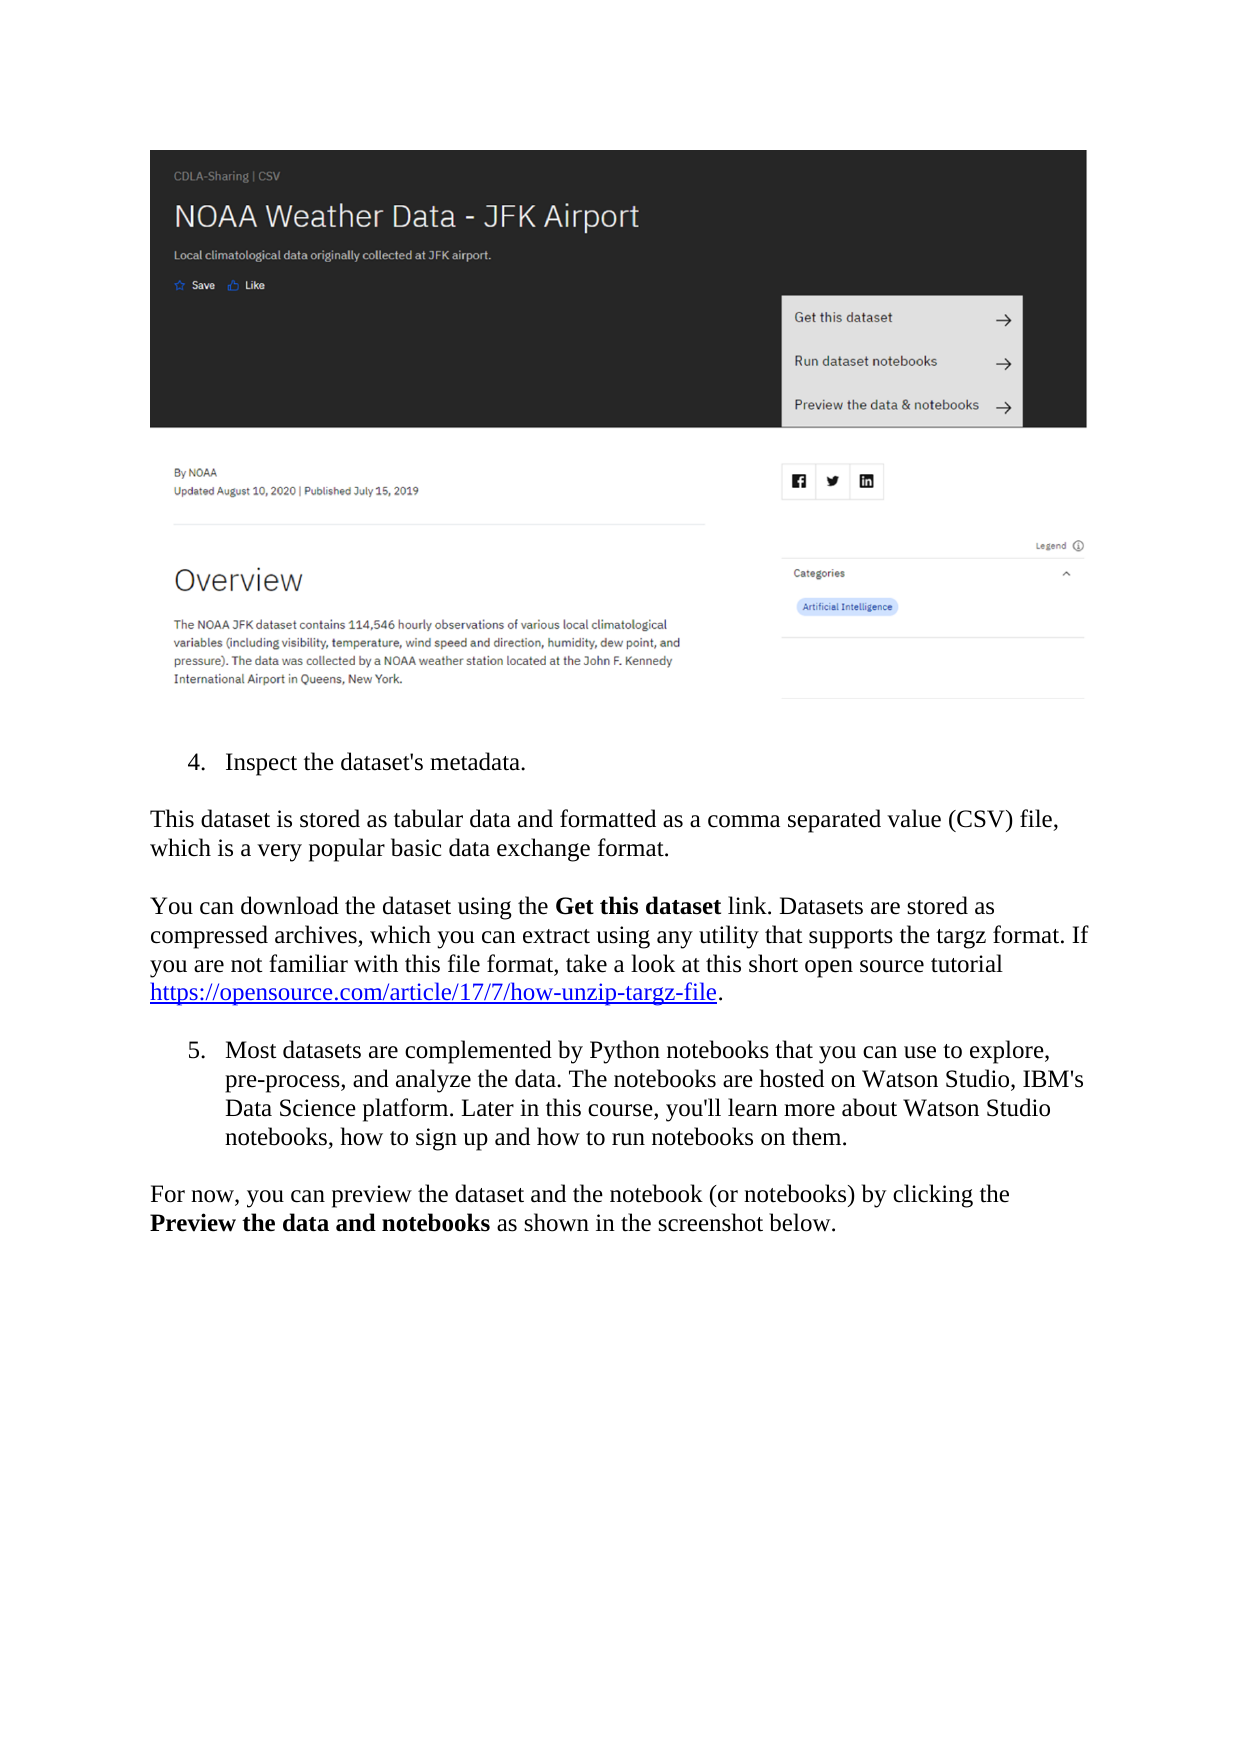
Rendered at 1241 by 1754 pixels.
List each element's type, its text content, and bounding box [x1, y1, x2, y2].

text You can download the dataset using the Get this dataset link. Datasets are stored as compressed archives, which you can extract using any utility that supports the targz format. If you are not familiar with this file format, take a look at this short open source tutorial https://opensource.com/article/17/7/how-unzip-targz-file. [150, 891, 1090, 1006]
text For now, you can preview the dataset and the notebook (or notebooks) by clicking the Preview the data and notebooks as shown in the screenshot below. [150, 1179, 1090, 1237]
picture [150, 150, 1088, 718]
text This dataset is stored as tabular data and formatted as a comma separated value (CSV) file, which is a very popular basic data exchange format. [150, 804, 1090, 862]
list Most datasets are complemented by Python notebooks that you can use to explore, pre-process, and analyze the data. The notebooks are hosted on Watson Studio, IBM's Data Science platform. Later in this course, you'll learn more about Watson Studio notebooks, how to sign up and how to run notebooks on them. [187, 1035, 1090, 1150]
list Inspect the dataset's metadata. [187, 747, 1090, 775]
